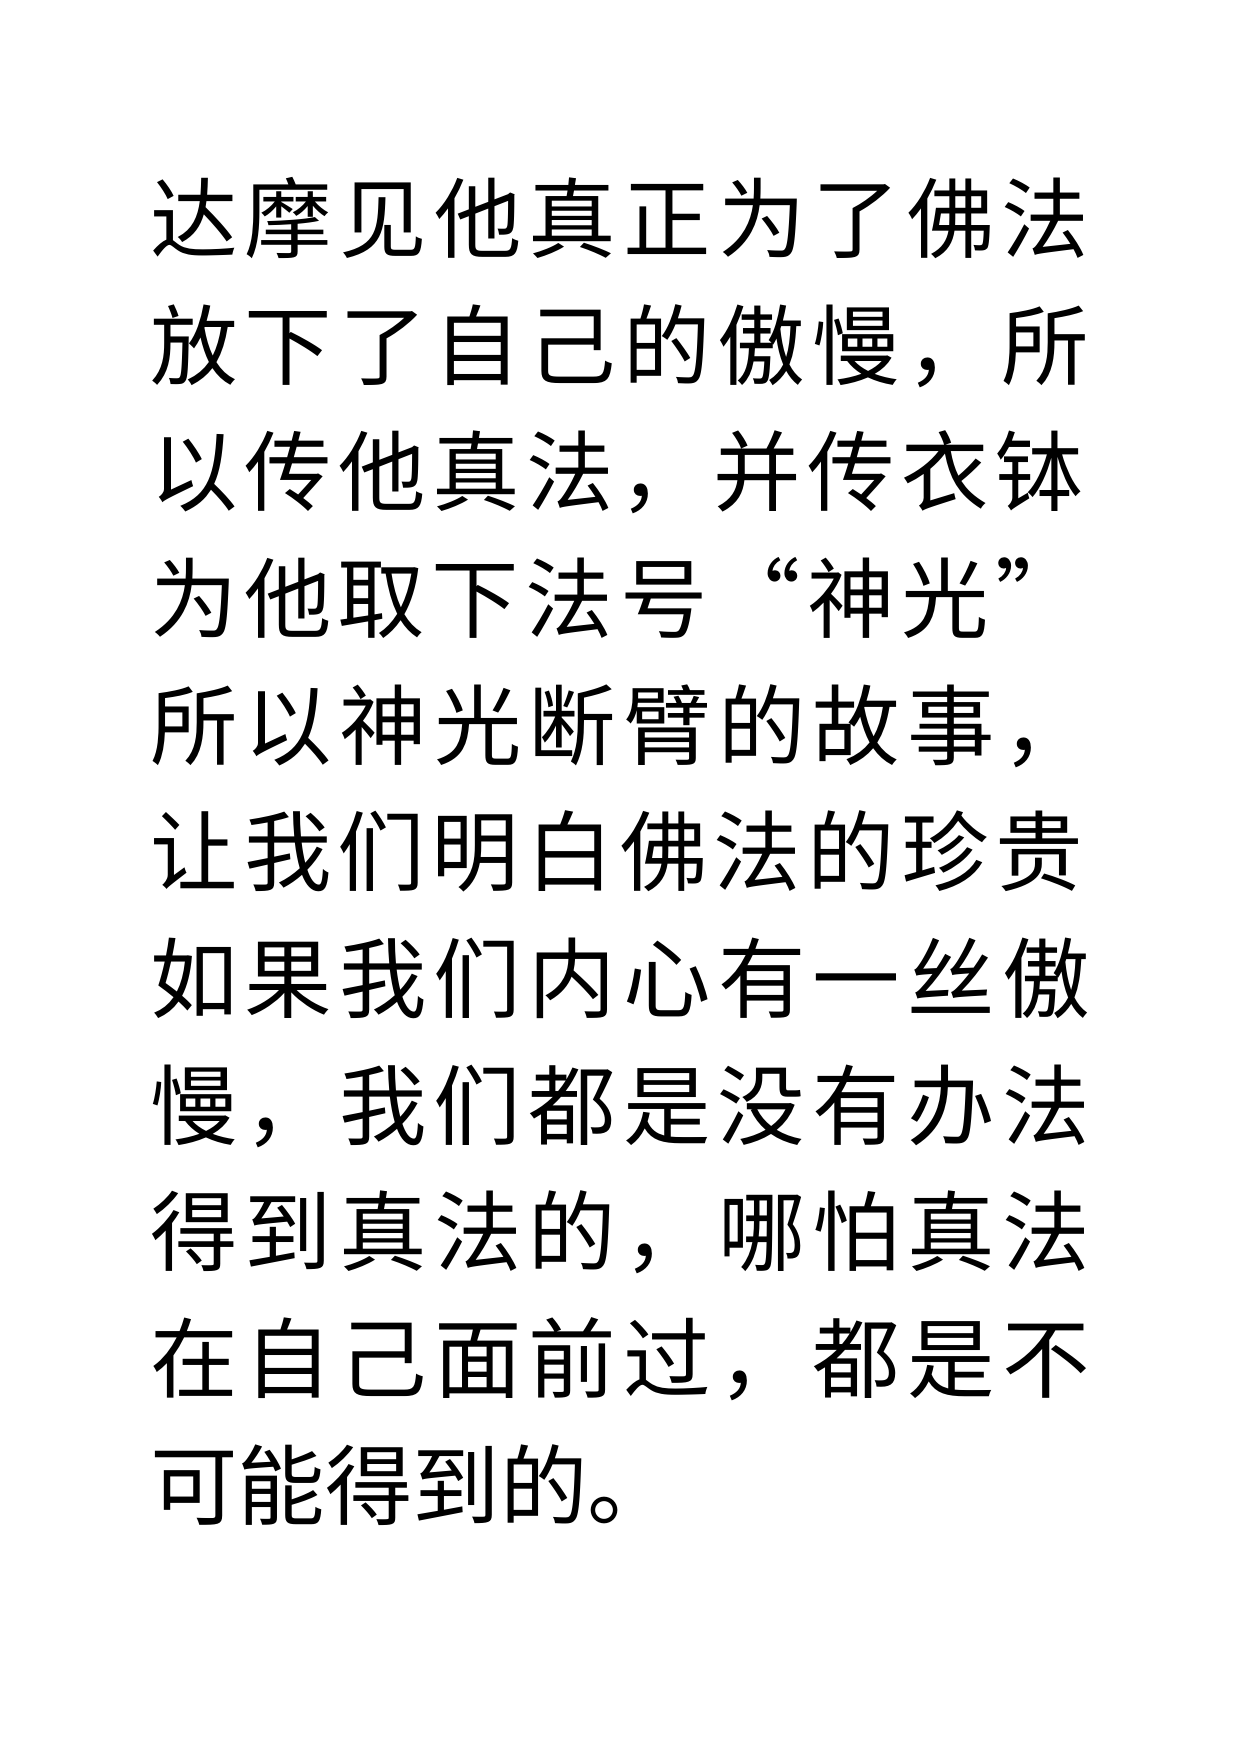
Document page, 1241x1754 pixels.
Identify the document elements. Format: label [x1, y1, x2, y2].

text [150, 150, 1090, 1543]
